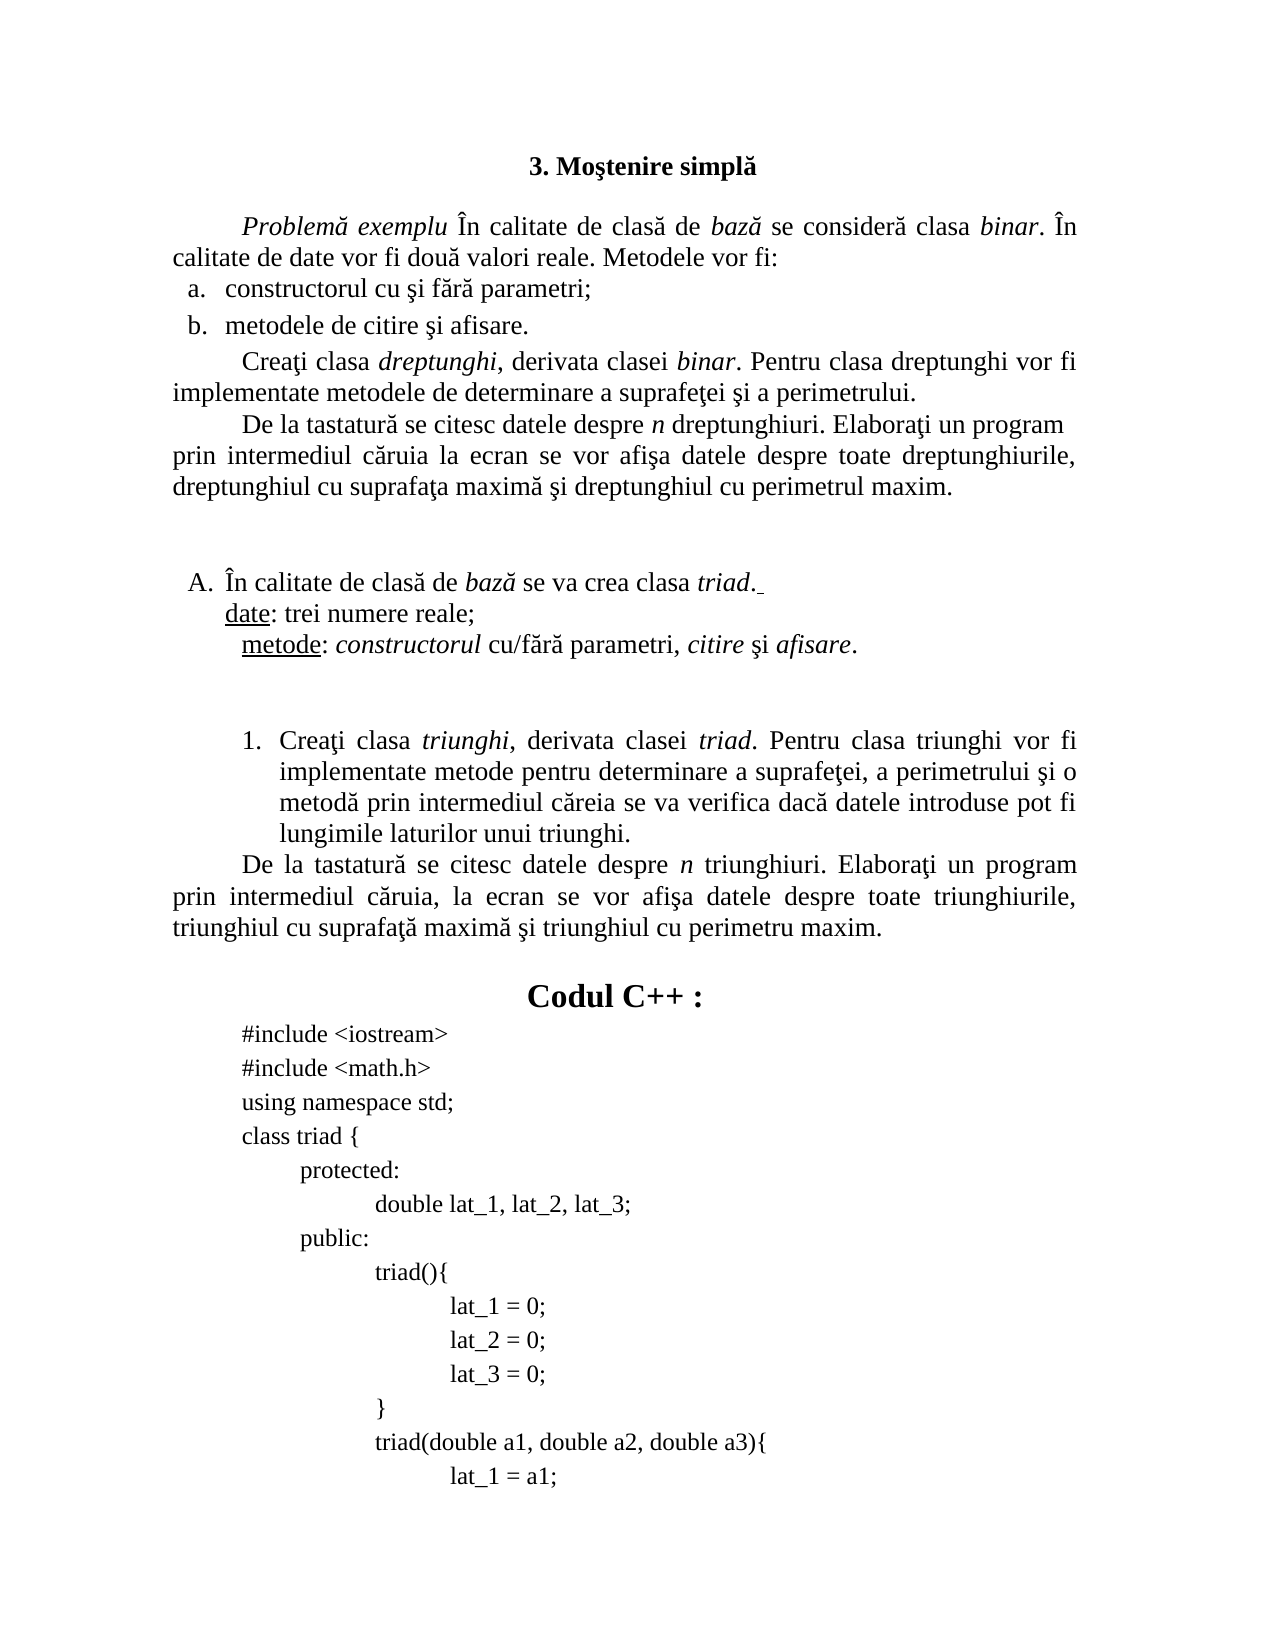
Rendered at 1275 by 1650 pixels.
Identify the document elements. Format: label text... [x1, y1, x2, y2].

list metodele de citire şi afisare. [187, 309, 1125, 340]
text metode: constructorul cu/fără parametri, citire şi afisare. [241, 628, 1125, 659]
text Problemă exemplu În calitate de clasă de bază se consideră clasa binar. În calitate de date vor fi două valori reale. Metodele vor fi: [172, 210, 1077, 272]
text lat_2 = 0; [172, 1325, 1058, 1354]
text Codul C++ : [172, 947, 1058, 1014]
text triad(double a1, double a2, double a3){ [172, 1427, 1058, 1456]
text class triad { [172, 1121, 1058, 1150]
text lat_1 = a1; [172, 1461, 1058, 1490]
text protected: [172, 1155, 1058, 1184]
text triad(){ [172, 1257, 1058, 1286]
text public: [172, 1223, 1058, 1252]
text 3. Moştenire simplă [529, 150, 1125, 181]
text double lat_1, lat_2, lat_3; [172, 1189, 1058, 1218]
text using namespace std; [172, 1087, 1058, 1116]
list Creaţi clasa triunghi, derivata clasei triad. Pentru clasa triunghi vor fi implementate metode pentru determinare a suprafeţei, a perimetrului şi o metodă prin intermediul căreia se va verifica dacă datele introduse pot fi lungimile laturilor unui triunghi. [242, 724, 1078, 848]
text #include <math.h> [172, 1053, 1058, 1082]
text } [172, 1393, 1058, 1422]
text De la tastatură se citesc datele despre n triunghiuri. Elaboraţi un program prin intermediul căruia, la ecran se vor afişa datele despre toate triunghiurile, triunghiul cu suprafaţă maximă şi triunghiul cu perimetru maxim. [172, 848, 1078, 942]
text lat_1 = 0; [172, 1291, 1058, 1320]
text De la tastatură se citesc datele despre n dreptunghiuri. Elaboraţi un program prin intermediul căruia la ecran se vor afişa datele despre toate dreptunghiurile, dreptunghiul cu suprafaţa maximă şi dreptunghiul cu perimetrul maxim. [172, 408, 1077, 501]
text Creaţi clasa dreptunghi, derivata clasei binar. Pentru clasa dreptunghi vor fi implementate metodele de determinare a suprafeţei şi a perimetrului. [172, 345, 1077, 407]
text #include <iostream> [172, 1019, 1058, 1048]
text lat_3 = 0; [172, 1359, 1058, 1388]
list În calitate de clasă de bază se va crea clasa triad. date: trei numere reale; [187, 566, 776, 628]
list constructorul cu şi fără parametri; [187, 273, 1125, 304]
